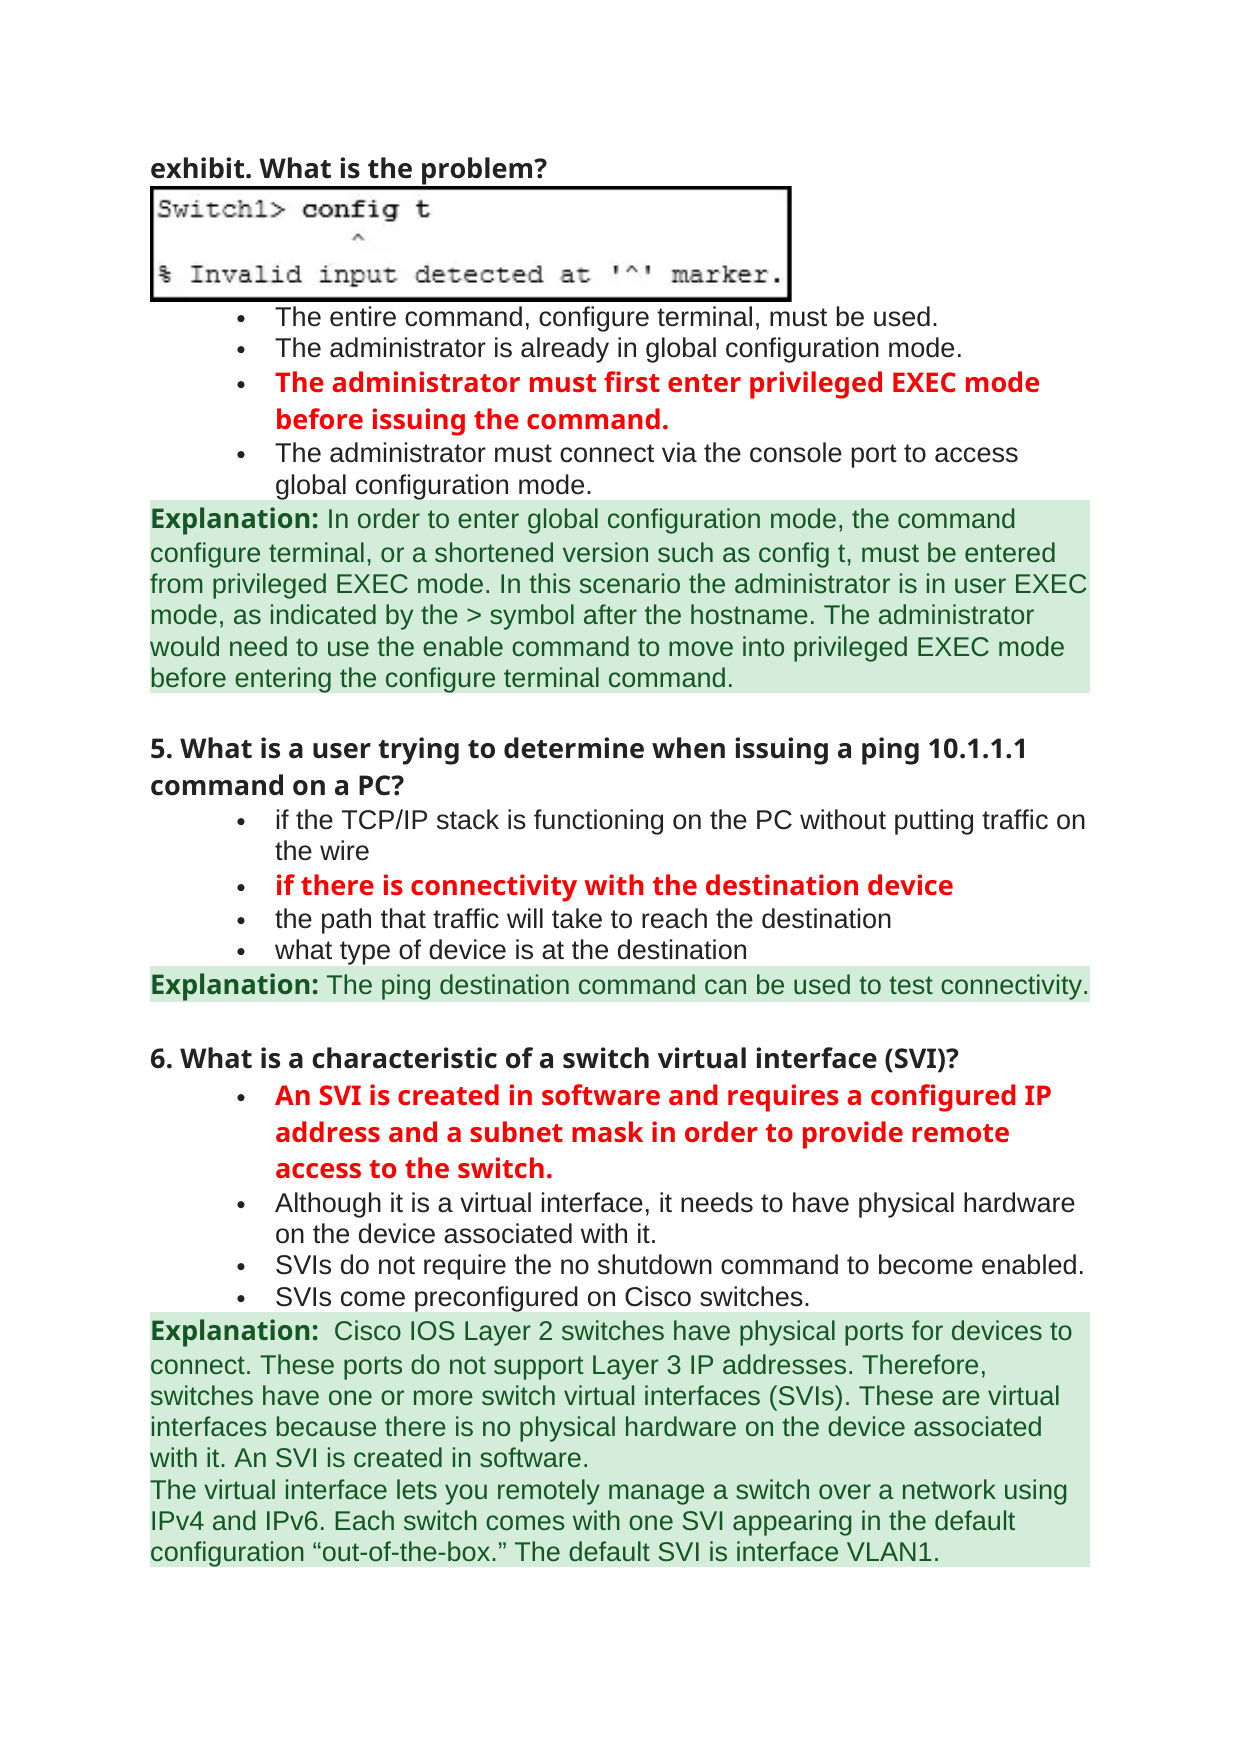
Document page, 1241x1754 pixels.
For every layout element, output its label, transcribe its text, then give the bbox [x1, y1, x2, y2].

text Explanation: Cisco IOS Layer 2 switches have physical ports for devices to connect. These ports do not support Layer 3 IP addresses. Therefore, switches have one or more switch virtual interfaces (SVIs). These are virtual interfaces because there is no physical hardware on the device associated with it. An SVI is created in software. [150, 1312, 1090, 1474]
text Explanation: The ping destination command can be used to test connectivity. [150, 966, 1090, 1002]
list SVIs do not require the no shutdown command to become enabled. [237, 1249, 1090, 1281]
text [150, 150, 1090, 301]
list The administrator must first enter privileged EXEC mode before issuing the command. [237, 364, 1090, 437]
list the path that traffic will take to reach the destination [237, 903, 1090, 934]
text 6. What is a characteristic of a switch virtual interface (SVI)?​ [150, 1039, 1090, 1076]
text Explanation: In order to enter global configuration mode, the command configure terminal, or a shortened version such as config t, must be entered from privileged EXEC mode. In this scenario the administrator is in user EXEC mode, as indicated by the > symbol after the hostname. The administrator would need to use the enable command to move into privileged EXEC mode before entering the configure terminal command. [150, 500, 1090, 693]
list if there is connectivity with the destination device [237, 866, 1090, 903]
text The virtual interface lets you remotely manage a switch over a network using IPv4 and IPv6. Each switch comes with one SVI appearing in the default configuration “out-of-the-box.” The default SVI is interface VLAN1. [150, 1474, 1090, 1567]
list what type of device is at the destination [237, 934, 1090, 966]
list The entire command, configure terminal, must be used. [237, 301, 1090, 332]
list The administrator is already in global configuration mode. [237, 332, 1090, 364]
list Although it is a virtual interface, it needs to have physical hardware on the device associated with it. [237, 1187, 1090, 1249]
list An SVI is created in software and requires a configured IP address and a subnet mask in order to provide remote access to the switch. [237, 1076, 1090, 1187]
picture [150, 186, 792, 302]
list if the TCP/IP stack is functioning on the PC without putting traffic on the wire [237, 804, 1090, 866]
text 5. What is a user trying to determine when issuing a ping 10.1.1.1 command on a PC? [150, 730, 1090, 804]
list The administrator must connect via the console port to access global configuration mode. [237, 437, 1090, 500]
list SVIs come preconfigured on Cisco switches. [237, 1281, 1090, 1312]
